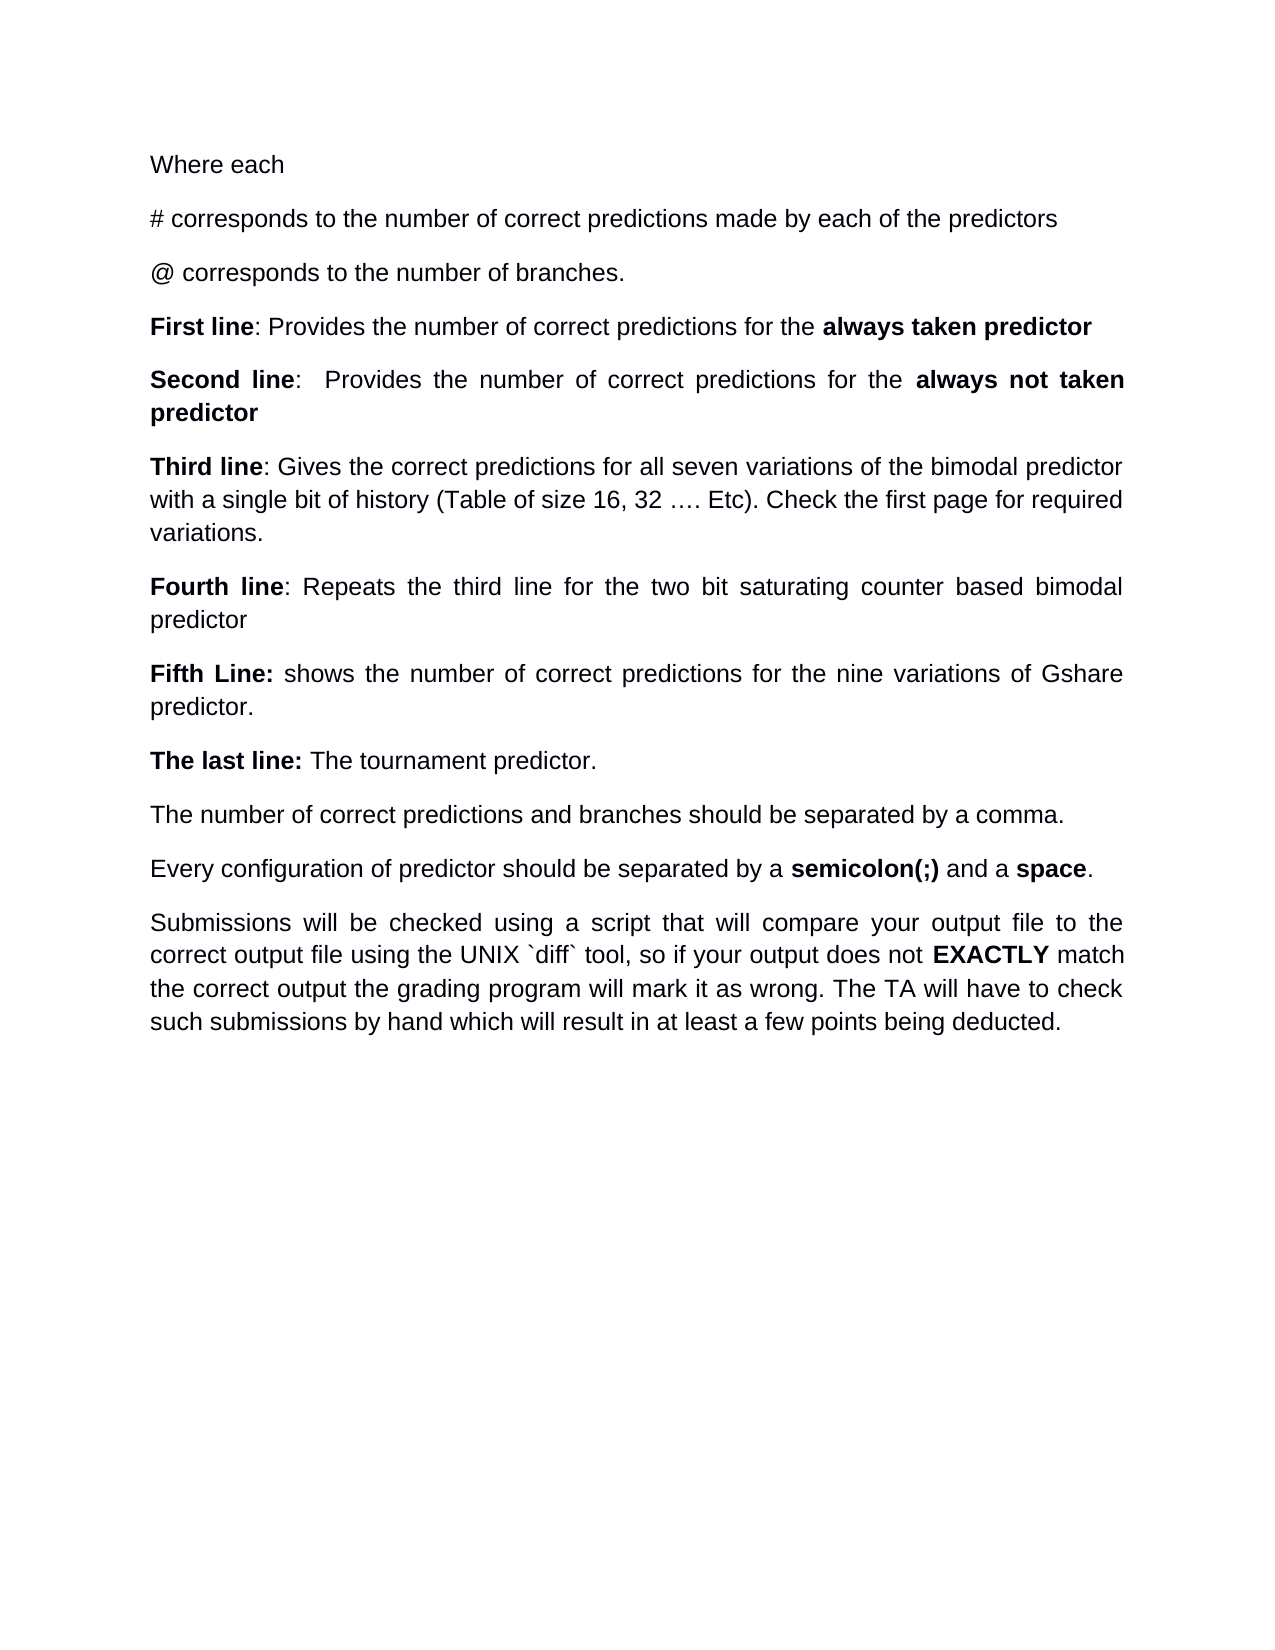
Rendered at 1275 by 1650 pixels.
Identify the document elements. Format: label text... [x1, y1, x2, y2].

text Where each [150, 150, 1125, 179]
text Second line: Provides the number of correct predictions for the always not taken predictor [150, 365, 1125, 427]
text Every configuration of predictor should be separated by a semicolon(;) and a space. [150, 854, 1125, 882]
text Fifth Line: shows the number of correct predictions for the nine variations of Gshare predictor. [150, 659, 1125, 721]
text Submissions will be checked using a script that will compare your output file to the correct output file using the UNIX `diff` tool, so if your output does not EXACTLY match the correct output the grading program will mark it as wrong. The TA will have to check such submissions by hand which will result in at least a few points being deducted. [150, 907, 1125, 1035]
text First line: Provides the number of correct predictions for the always taken predictor [150, 312, 1125, 340]
text The last line: The tournament predictor. [150, 746, 1125, 775]
text Fourth line: Repeats the third line for the two bit saturating counter based bimodal predictor [150, 572, 1125, 634]
text Third line: Gives the correct predictions for all seven variations of the bimodal predictor with a single bit of history (Table of size 16, 32 …. Etc). Check the first page for required variations. [150, 452, 1125, 547]
text # corresponds to the number of correct predictions made by each of the predictors [150, 204, 1125, 233]
text The number of correct predictions and branches should be separated by a comma. [150, 800, 1125, 828]
text @ corresponds to the number of branches. [150, 258, 1125, 286]
